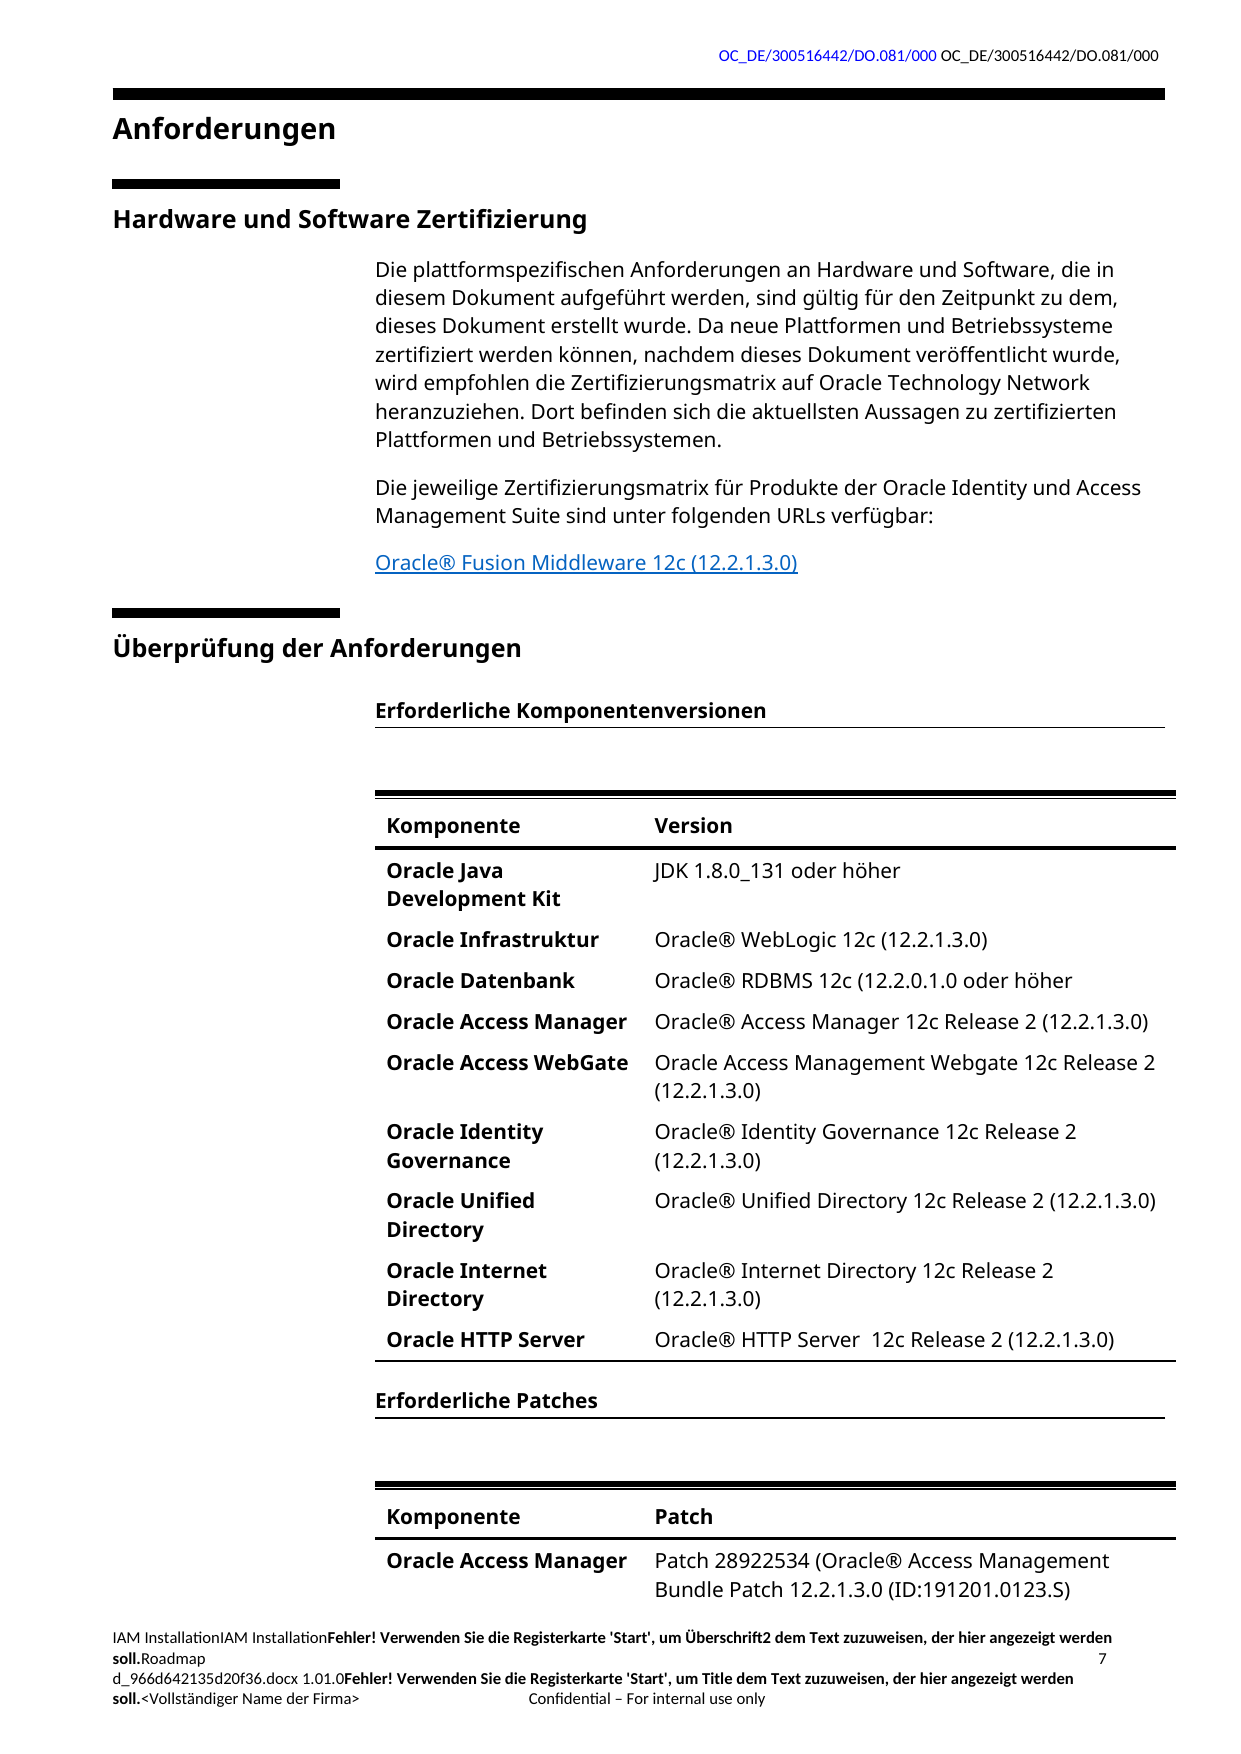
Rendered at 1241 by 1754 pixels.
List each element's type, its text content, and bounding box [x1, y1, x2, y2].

subtitle Erforderliche Patches [375, 1387, 1165, 1417]
table_cell Oracle® Access Manager 12c Release 2 (12.2.1.3.0) [643, 1001, 1176, 1042]
text Die plattformspezifischen Anforderungen an Hardware und Software, die in diesem Dokument aufgeführt werden, sind gültig für den Zeitpunkt zu dem, dieses Dokument erstellt wurde. Da neue Plattformen und Betriebssysteme zertifiziert werden können, nachdem dieses Dokument veröffentlicht wurde, wird empfohlen die Zertifizierungsmatrix auf Oracle Technology Network heranzuziehen. Dort befinden sich die aktuellsten Aussagen zu zertifizierten Plattformen und Betriebssystemen. [375, 255, 1165, 454]
table_cell Oracle® WebLogic 12c (12.2.1.3.0) [643, 919, 1176, 960]
table_cell Oracle® HTTP Server 12c Release 2 (12.2.1.3.0) [643, 1319, 1176, 1360]
table_cell Oracle Access Manager [375, 1001, 643, 1042]
table_cell Patch 28922534 (Oracle® Access Management Bundle Patch 12.2.1.3.0 (ID:191201.0123.S) [643, 1540, 1176, 1609]
table_cell Oracle Infrastruktur [375, 919, 643, 960]
table_cell Oracle Access Manager [375, 1540, 643, 1609]
table_cell Oracle HTTP Server [375, 1319, 643, 1360]
table_cell Oracle® Unified Directory 12c Release 2 (12.2.1.3.0) [643, 1180, 1176, 1250]
table_cell Oracle® Identity Governance 12c Release 2 (12.2.1.3.0) [643, 1111, 1176, 1180]
subtitle Anforderungen [112, 89, 1165, 148]
table_header Komponente [375, 1490, 643, 1537]
text Die jeweilige Zertifizierungsmatrix für Produkte der Oracle Identity und Access Management Suite sind unter folgenden URLs verfügbar: [375, 473, 1165, 529]
table_cell JDK 1.8.0_131 oder höher [643, 850, 1176, 919]
text Oracle® Fusion Middleware 12c (12.2.1.3.0) [375, 548, 1165, 577]
table_cell Oracle Identity Governance [375, 1111, 643, 1180]
table_cell Oracle Java Development Kit [375, 850, 643, 919]
table_header Patch [643, 1490, 1176, 1537]
table_header Version [643, 799, 1176, 846]
table_cell Oracle Access WebGate [375, 1042, 643, 1111]
table_cell Oracle Access Management Webgate 12c Release 2 (12.2.1.3.0) [643, 1042, 1176, 1111]
subtitle Überprüfung der Anforderungen [112, 631, 1165, 665]
table_cell Oracle® Internet Directory 12c Release 2 (12.2.1.3.0) [643, 1250, 1176, 1319]
table_cell Oracle Internet Directory [375, 1250, 643, 1319]
subtitle Hardware und Software Zertifizierung [112, 202, 1165, 236]
subtitle Erforderliche Komponentenversionen [375, 696, 1165, 727]
table_cell Oracle® RDBMS 12c (12.2.0.1.0 oder höher [643, 960, 1176, 1001]
table_cell Oracle Unified Directory [375, 1180, 643, 1250]
table_cell Oracle Datenbank [375, 960, 643, 1001]
table_header Komponente [375, 799, 643, 846]
